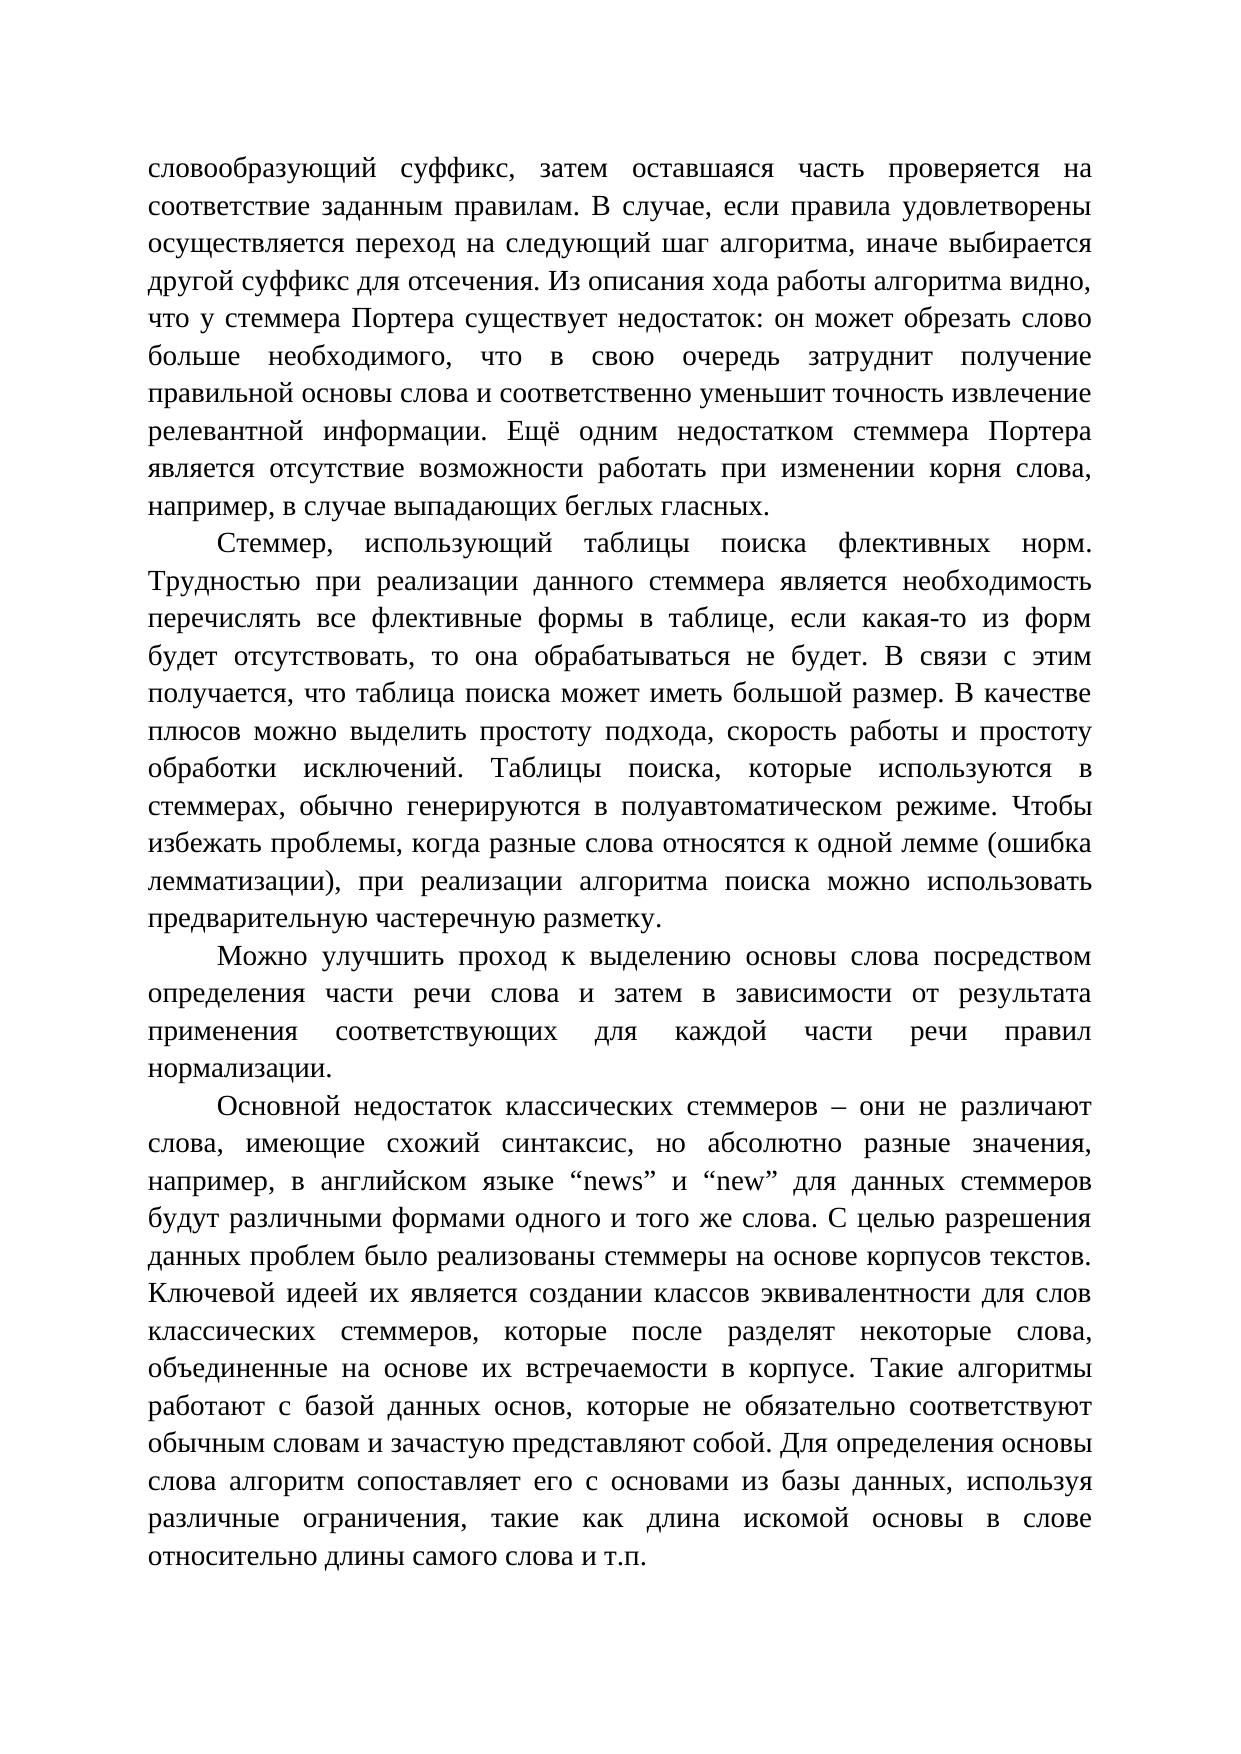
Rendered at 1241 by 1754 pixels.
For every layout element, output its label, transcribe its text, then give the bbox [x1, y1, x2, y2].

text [148, 148, 1093, 523]
text Можно улучшить проход к выделению основы слова посредством определения части речи слова и затем в зависимости от результата применения соответствующих для каждой части речи правил нормализации. [148, 935, 1093, 1085]
text Основной недостаток классических стеммеров – они не различают слова, имеющие схожий синтаксис, но абсолютно разные значения, например, в английском языке “news” и “new” для данных стеммеров будут различными формами одного и того же слова. С целью разрешения данных проблем было реализованы стеммеры на основе корпусов текстов. Ключевой идеей их является создании классов эквивалентности для слов классических стеммеров, которые после разделят некоторые слова, объединенные на основе их встречаемости в корпусе. Такие алгоритмы работают с базой данных основ, которые не обязательно соответствуют обычным словам и зачастую представляют собой. Для определения основы слова алгоритм сопоставляет его с основами из базы данных, используя различные ограничения, такие как длина искомой основы в слове относительно длины самого слова и т.п. [148, 1085, 1093, 1573]
text Стеммер, использующий таблицы поиска флективных норм. Трудностью при реализации данного стеммера является необходимость перечислять все флективные формы в таблице, если какая-то из форм будет отсутствовать, то она обрабатываться не будет. В связи с этим получается, что таблица поиска может иметь большой размер. В качестве плюсов можно выделить простоту подхода, скорость работы и простоту обработки исключений. Таблицы поиска, которые используются в стеммерах, обычно генерируются в полуавтоматическом режиме. Чтобы избежать проблемы, когда разные слова относятся к одной лемме (ошибка лемматизации), при реализации алгоритма поиска можно использовать предварительную частеречную разметку. [148, 523, 1093, 935]
